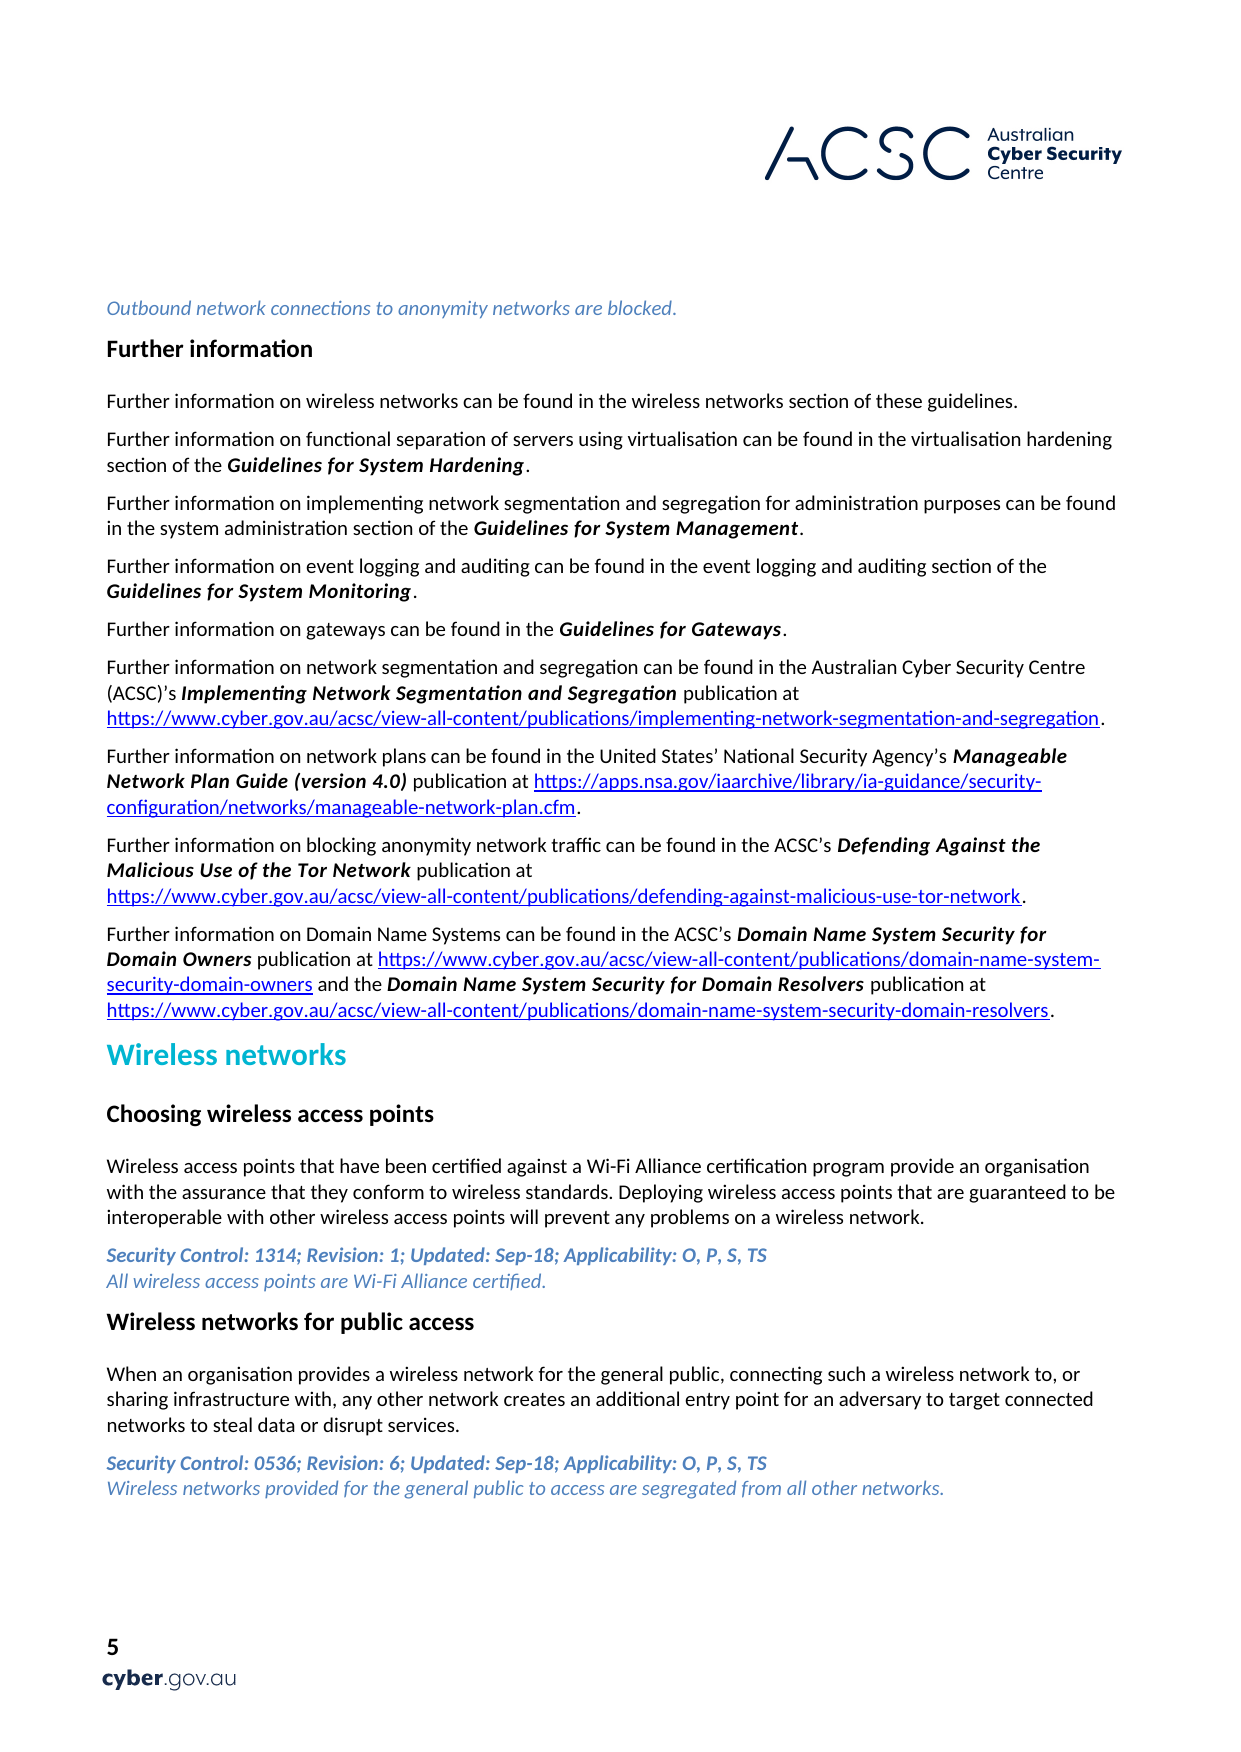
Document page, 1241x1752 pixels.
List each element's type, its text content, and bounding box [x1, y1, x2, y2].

subtitle Wireless networks [106, 1035, 1122, 1073]
text Further information on functional separation of servers using virtualisation can be found in the virtualisation hardening section of the Guidelines for System Hardening. [106, 427, 1122, 477]
text Further information on gateways can be found in the Guidelines for Gateways. [106, 617, 1122, 642]
subtitle Security Control: 1314; Revision: 1; Updated: Sep-18; Applicability: O, P, S, TS [106, 1242, 1122, 1268]
text Further information on network plans can be found in the United States’ National Security Agency’s Manageable Network Plan Guide (version 4.0) publication at https://apps.nsa.gov/iaarchive/library/ia-guidance/security-configuration/networks/manageable-network-plan.cfm. [106, 743, 1122, 819]
text Further information on event logging and auditing can be found in the event logging and auditing section of the Guidelines for System Monitoring. [106, 553, 1122, 604]
text All wireless access points are Wi-Fi Alliance certified. [106, 1268, 1122, 1293]
text When an organisation provides a wireless network for the general public, connecting such a wireless network to, or sharing infrastructure with, any other network creates an additional entry point for an adversary to target connected networks to steal data or disrupt services. [106, 1361, 1122, 1437]
text Further information on Domain Name Systems can be found in the ACSC’s Domain Name System Security for Domain Owners publication at https://www.cyber.gov.au/acsc/view-all-content/publications/domain-name-system-security-domain-owners and the Domain Name System Security for Domain Resolvers publication at https://www.cyber.gov.au/acsc/view-all-content/publications/domain-name-system-security-domain-resolvers. [106, 921, 1122, 1022]
subtitle Wireless networks for public access [106, 1306, 1122, 1336]
picture [0, 0, 1240, 317]
text Further information on implementing network segmentation and segregation for administration purposes can be found in the system administration section of the Guidelines for System Management. [106, 490, 1122, 541]
text Wireless networks provided for the general public to access are segregated from all other networks. [106, 1475, 1122, 1501]
text Further information on network segmentation and segregation can be found in the Australian Cyber Security Centre (ACSC)’s Implementing Network Segmentation and Segregation publication at https://www.cyber.gov.au/acsc/view-all-content/publications/implementing-network-segmentation-and-segregation. [106, 654, 1122, 731]
subtitle Choosing wireless access points [106, 1098, 1122, 1129]
text Outbound network connections to anonymity networks are blocked. [106, 295, 1122, 321]
text Further information on wireless networks can be found in the wireless networks section of these guidelines. [106, 389, 1122, 414]
text Wireless access points that have been certified against a Wi-Fi Alliance certification program provide an organisation with the assurance that they conform to wireless standards. Deploying wireless access points that are guaranteed to be interoperable with other wireless access points will prevent any problems on a wireless network. [106, 1154, 1122, 1230]
subtitle Security Control: 0536; Revision: 6; Updated: Sep-18; Applicability: O, P, S, TS [106, 1450, 1122, 1475]
picture [0, 1636, 1241, 1752]
subtitle Further information [106, 333, 1122, 364]
text Further information on blocking anonymity network traffic can be found in the ACSC’s Defending Against the Malicious Use of the Tor Network publication at https://www.cyber.gov.au/acsc/view-all-content/publications/defending-against-malicious-use-tor-network. [106, 832, 1122, 908]
